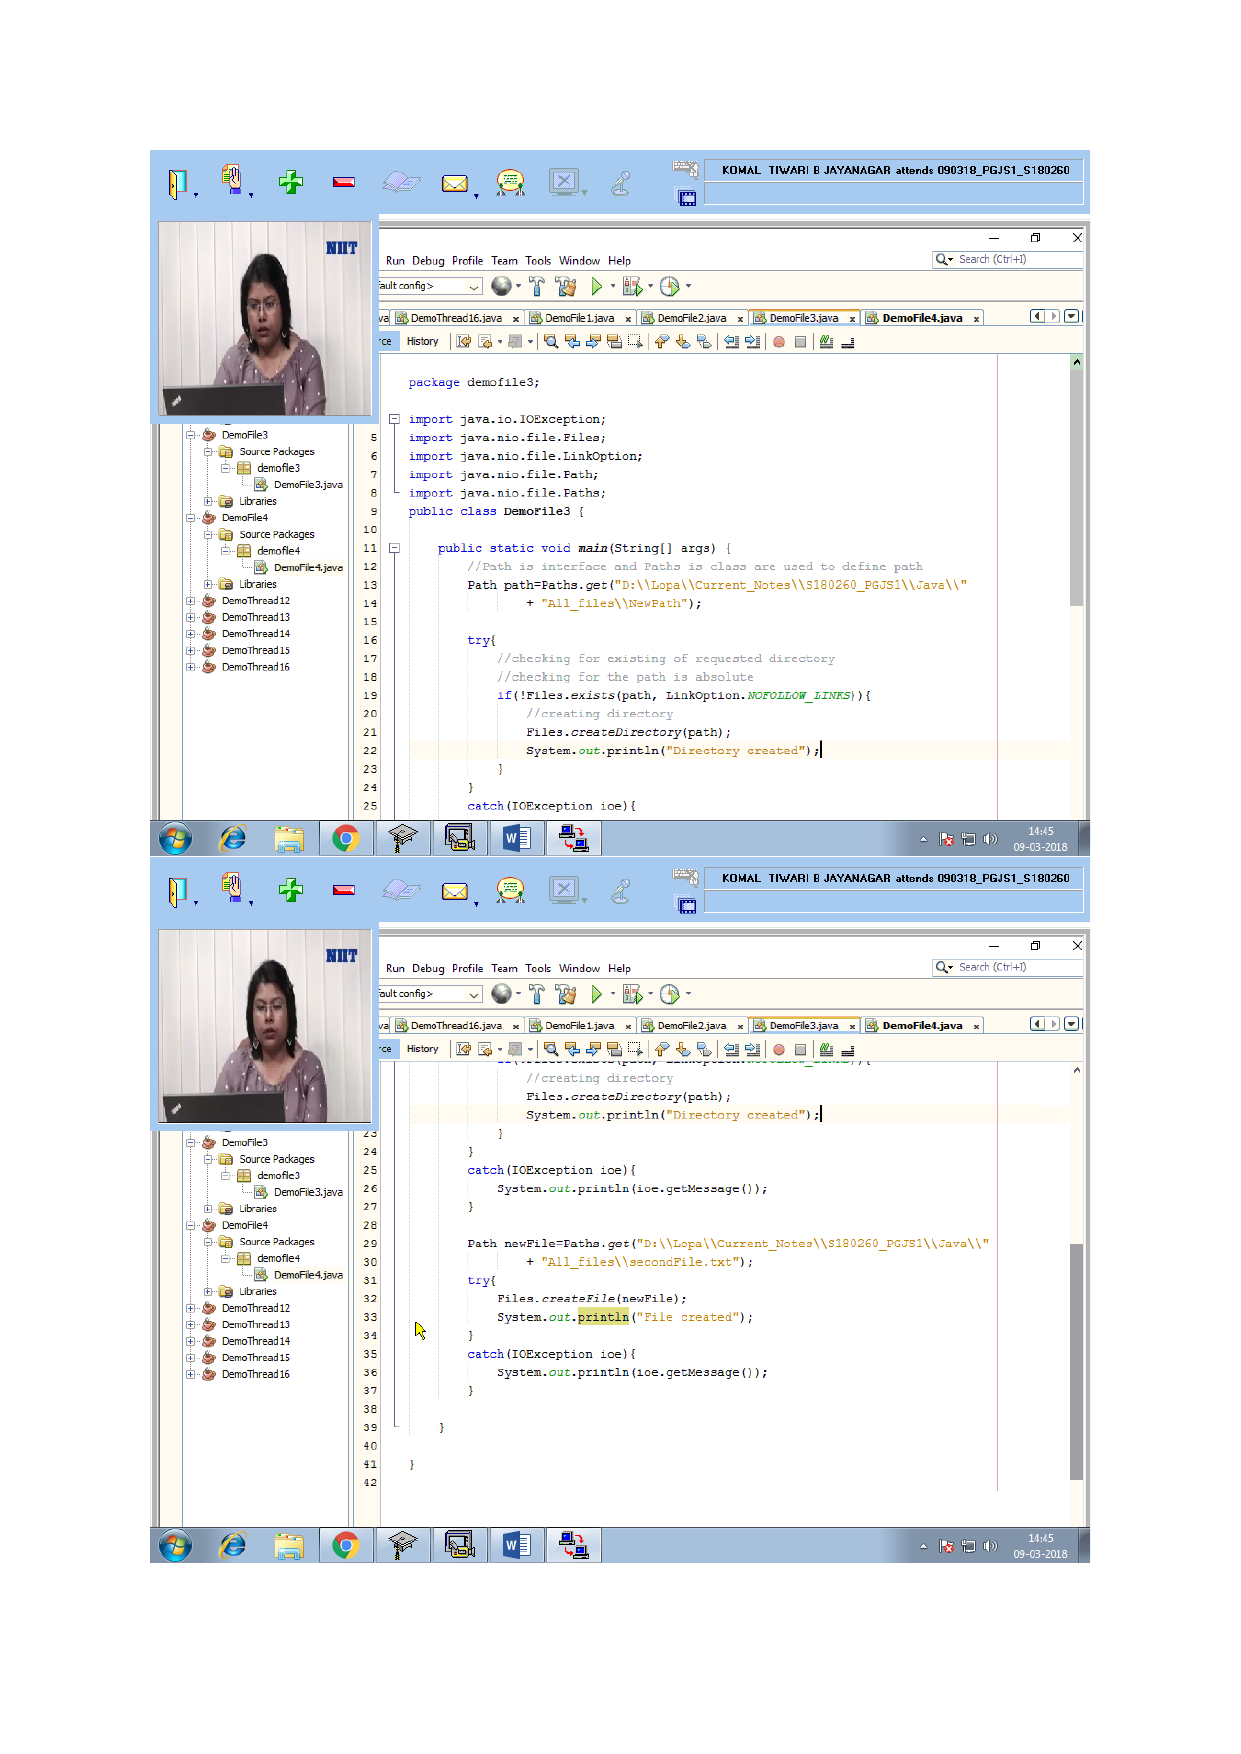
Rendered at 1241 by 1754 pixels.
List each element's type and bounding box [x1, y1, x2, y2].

picture [150, 150, 1091, 856]
picture [150, 857, 1091, 1563]
